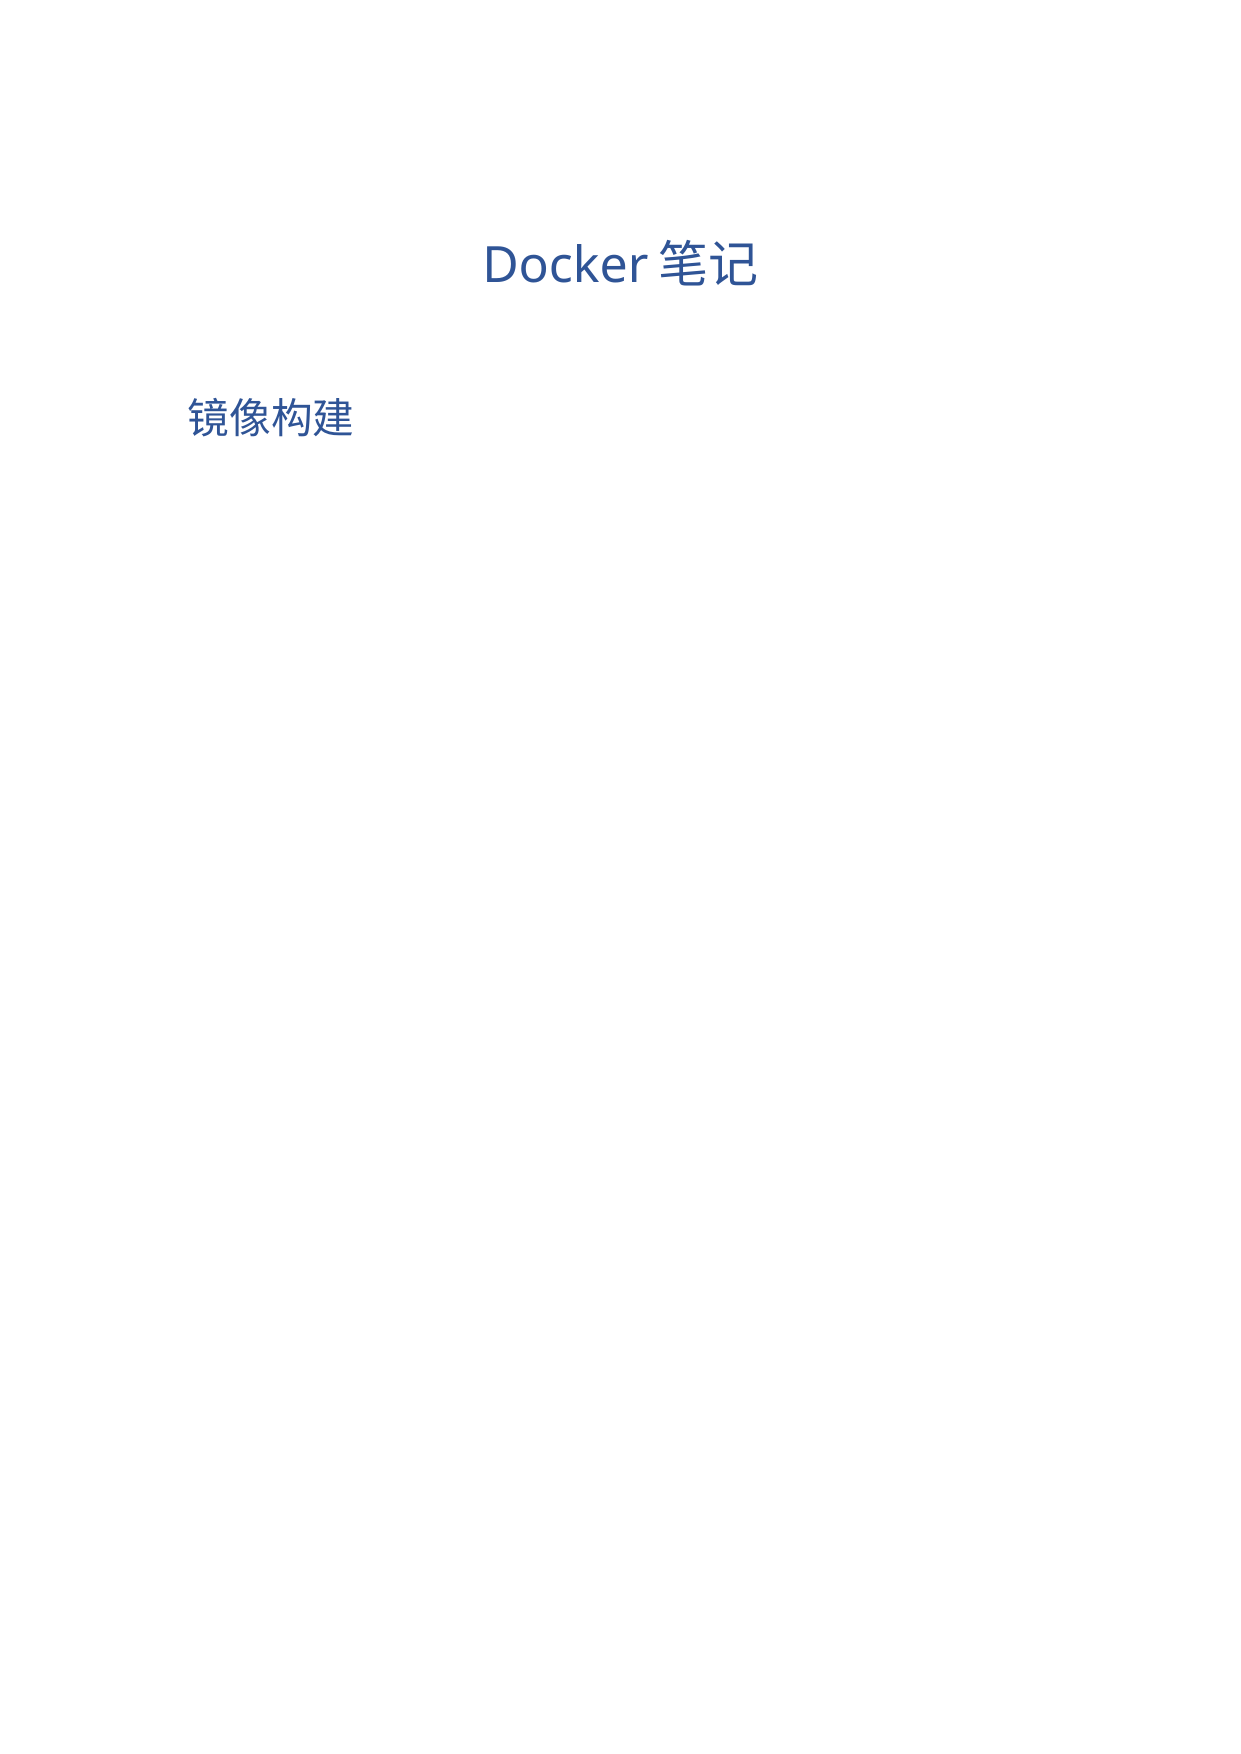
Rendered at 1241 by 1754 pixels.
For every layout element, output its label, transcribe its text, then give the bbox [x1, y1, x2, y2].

subtitle 镜像构建 [187, 382, 1053, 447]
subtitle Docker笔记 [187, 212, 1053, 309]
